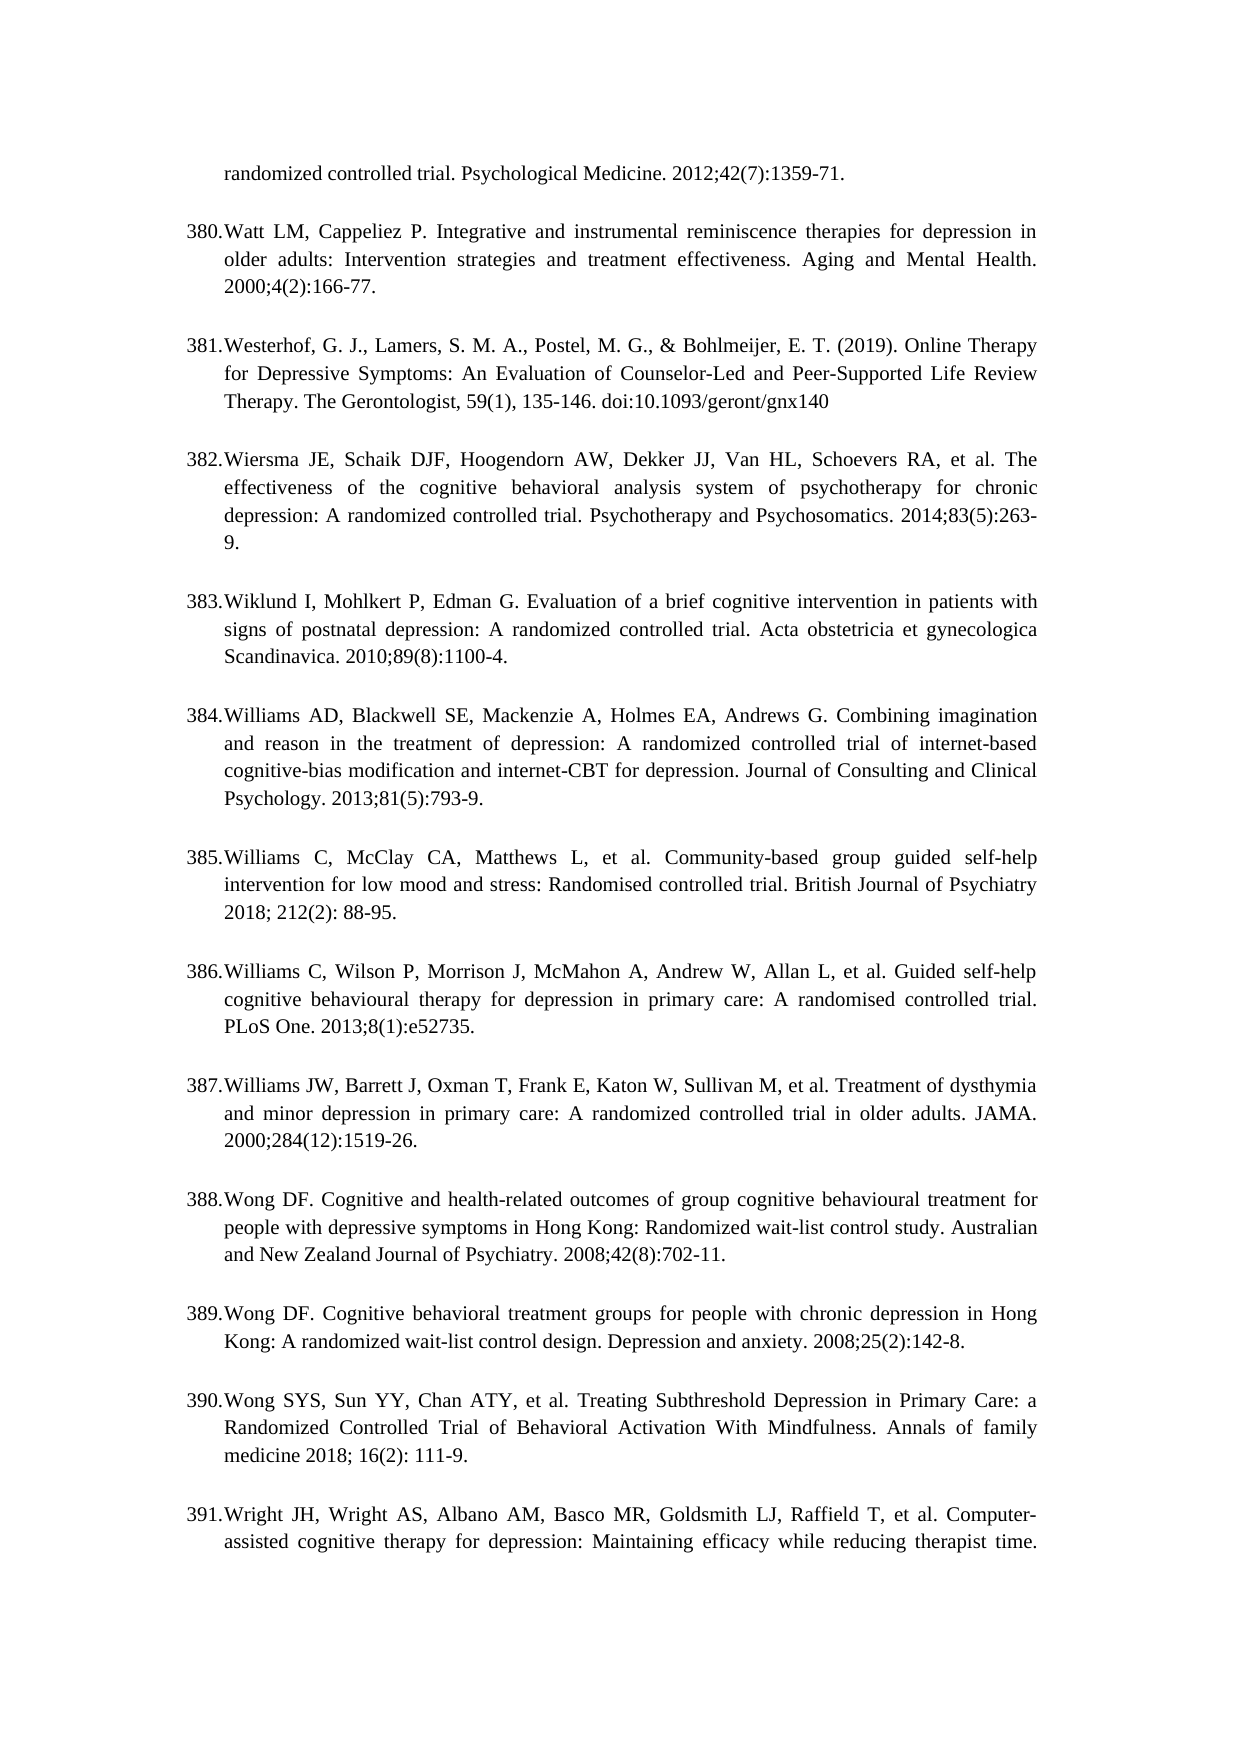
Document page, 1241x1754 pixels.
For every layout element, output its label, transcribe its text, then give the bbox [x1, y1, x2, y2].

table_cell Williams AD, Blackwell SE, Mackenzie A, Holmes EA, Andrews G. Combining imagination and reason in the treatment of depression: A randomized controlled trial of internet-based cognitive-bias modification and internet-CBT for depression. Journal of Consulting and Clinical Psychology. 2013;81(5):793-9. [138, 693, 1049, 834]
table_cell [138, 150, 1049, 209]
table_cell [138, 1491, 1049, 1553]
table_cell Wong DF. Cognitive behavioral treatment groups for people with chronic depression in Hong Kong: A randomized wait-list control design. Depression and anxiety. 2008;25(2):142-8. [138, 1291, 1049, 1377]
table_cell Westerhof, G. J., Lamers, S. M. A., Postel, M. G., & Bohlmeijer, E. T. (2019). Online Therapy for Depressive Symptoms: An Evaluation of Counselor-Led and Peer-Supported Life Review Therapy. The Gerontologist, 59(1), 135-146. doi:10.1093/geront/gnx140 [138, 323, 1049, 437]
table_cell Williams C, McClay CA, Matthews L, et al. Community-based group guided self-help intervention for low mood and stress: Randomised controlled trial. British Journal of Psychiatry 2018; 212(2): 88-95. [138, 834, 1049, 948]
table_cell Wong DF. Cognitive and health-related outcomes of group cognitive behavioural treatment for people with depressive symptoms in Hong Kong: Randomized wait-list control study. Australian and New Zealand Journal of Psychiatry. 2008;42(8):702-11. [138, 1177, 1049, 1291]
table_cell Wiklund I, Mohlkert P, Edman G. Evaluation of a brief cognitive intervention in patients with signs of postnatal depression: A randomized controlled trial. Acta obstetricia et gynecologica Scandinavica. 2010;89(8):1100-4. [138, 579, 1049, 693]
table_cell Wong SYS, Sun YY, Chan ATY, et al. Treating Subthreshold Depression in Primary Care: a Randomized Controlled Trial of Behavioral Activation With Mindfulness. Annals of family medicine 2018; 16(2): 111‐9. [138, 1377, 1049, 1491]
table_cell Williams JW, Barrett J, Oxman T, Frank E, Katon W, Sullivan M, et al. Treatment of dysthymia and minor depression in primary care: A randomized controlled trial in older adults. JAMA. 2000;284(12):1519-26. [138, 1063, 1049, 1177]
table_cell Watt LM, Cappeliez P. Integrative and instrumental reminiscence therapies for depression in older adults: Intervention strategies and treatment effectiveness. Aging and Mental Health. 2000;4(2):166-77. [138, 209, 1049, 323]
table_cell Williams C, Wilson P, Morrison J, McMahon A, Andrew W, Allan L, et al. Guided self-help cognitive behavioural therapy for depression in primary care: A randomised controlled trial. PLoS One. 2013;8(1):e52735. [138, 949, 1049, 1062]
table_cell Wiersma JE, Schaik DJF, Hoogendorn AW, Dekker JJ, Van HL, Schoevers RA, et al. The effectiveness of the cognitive behavioral analysis system of psychotherapy for chronic depression: A randomized controlled trial. Psychotherapy and Psychosomatics. 2014;83(5):263-9. [138, 437, 1049, 579]
